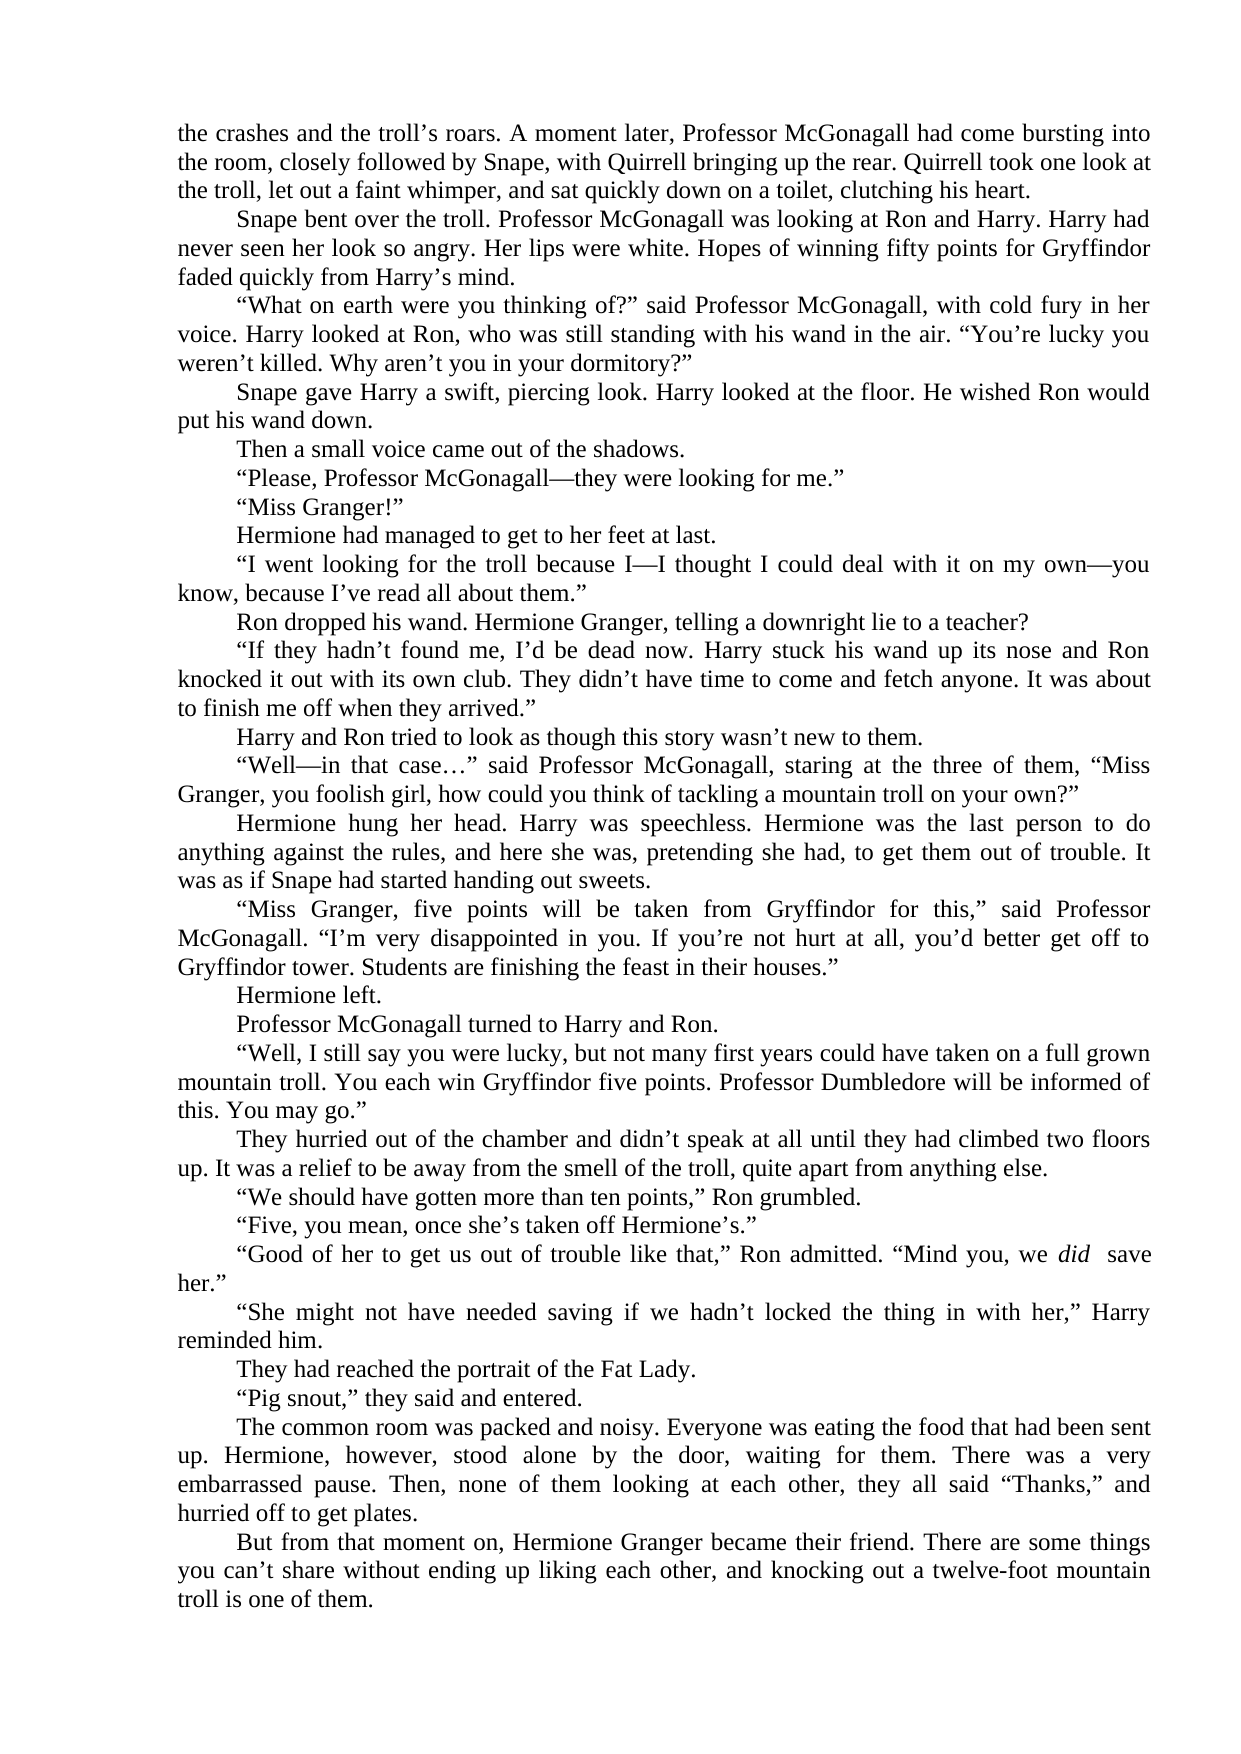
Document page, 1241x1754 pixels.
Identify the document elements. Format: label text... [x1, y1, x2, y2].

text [177, 118, 1152, 204]
text “Good of her to get us out of trouble like that,” Ron admitted. “Mind you, we did save her.” [177, 1239, 1152, 1297]
text “Pig snout,” they said and entered. [177, 1383, 1152, 1412]
text “I went looking for the troll because I—I thought I could deal with it on my own—you know, because I’ve read all about them.” [177, 549, 1152, 607]
text But from that moment on, Hermione Granger became their friend. There are some things you can’t share without ending up liking each other, and knocking out a twelve-foot mountain troll is one of them. [177, 1527, 1152, 1613]
text “We should have gotten more than ten points,” Ron grumbled. [177, 1182, 1152, 1211]
text “Please, Professor McGonagall—they were looking for me.” [177, 463, 1152, 492]
text They hurried out of the chamber and didn’t speak at all until they had climbed two floors up. It was a relief to be away from the smell of the troll, quite apart from anything else. [177, 1124, 1152, 1182]
text Professor McGonagall turned to Harry and Ron. [177, 1009, 1152, 1038]
text Then a small voice came out of the shadows. [177, 434, 1152, 463]
text “Well, I still say you were lucky, but not many first years could have taken on a full grown mountain troll. You each win Gryffindor five points. Professor Dumbledore will be informed of this. You may go.” [177, 1038, 1152, 1124]
text The common room was packed and noisy. Everyone was eating the food that had been sent up. Hermione, however, stood alone by the door, waiting for them. There was a very embarrassed pause. Then, none of them looking at each other, they all said “Thanks,” and hurried off to get plates. [177, 1412, 1152, 1527]
text “Five, you mean, once she’s taken off Hermione’s.” [177, 1211, 1152, 1239]
text They had reached the portrait of the Fat Lady. [177, 1354, 1152, 1383]
text Hermione hung her head. Harry was speechless. Hermione was the last person to do anything against the rules, and here she was, pretending she had, to get them out of trouble. It was as if Snape had started handing out sweets. [177, 808, 1152, 894]
text Harry and Ron tried to look as though this story wasn’t new to them. [177, 722, 1152, 751]
text Ron dropped his wand. Hermione Granger, telling a downright lie to a teacher? [177, 607, 1152, 636]
text “Miss Granger, five points will be taken from Gryffindor for this,” said Professor McGonagall. “I’m very disappointed in you. If you’re not hurt at all, you’d better get off to Gryffindor tower. Students are finishing the feast in their houses.” [177, 894, 1152, 981]
text “She might not have needed saving if we hadn’t locked the thing in with her,” Harry reminded him. [177, 1297, 1152, 1354]
text Snape gave Harry a swift, piercing look. Harry looked at the floor. He wished Ron would put his wand down. [177, 377, 1152, 434]
text “Miss Granger!” [177, 492, 1152, 521]
text Hermione had managed to get to her feet at last. [177, 521, 1152, 549]
text Snape bent over the troll. Professor McGonagall was looking at Ron and Harry. Harry had never seen her look so angry. Her lips were white. Hopes of winning fifty points for Gryffindor faded quickly from Harry’s mind. [177, 204, 1152, 291]
text “What on earth were you thinking of?” said Professor McGonagall, with cold fury in her voice. Harry looked at Ron, who was still standing with his wand in the air. “You’re lucky you weren’t killed. Why aren’t you in your dormitory?” [177, 291, 1152, 377]
text Hermione left. [177, 981, 1152, 1009]
text “Well—in that case…” said Professor McGonagall, staring at the three of them, “Miss Granger, you foolish girl, how could you think of tackling a mountain troll on your own?” [177, 751, 1152, 808]
text “If they hadn’t found me, I’d be dead now. Harry stuck his wand up its nose and Ron knocked it out with its own club. They didn’t have time to come and fetch anyone. It was about to finish me off when they arrived.” [177, 636, 1152, 722]
